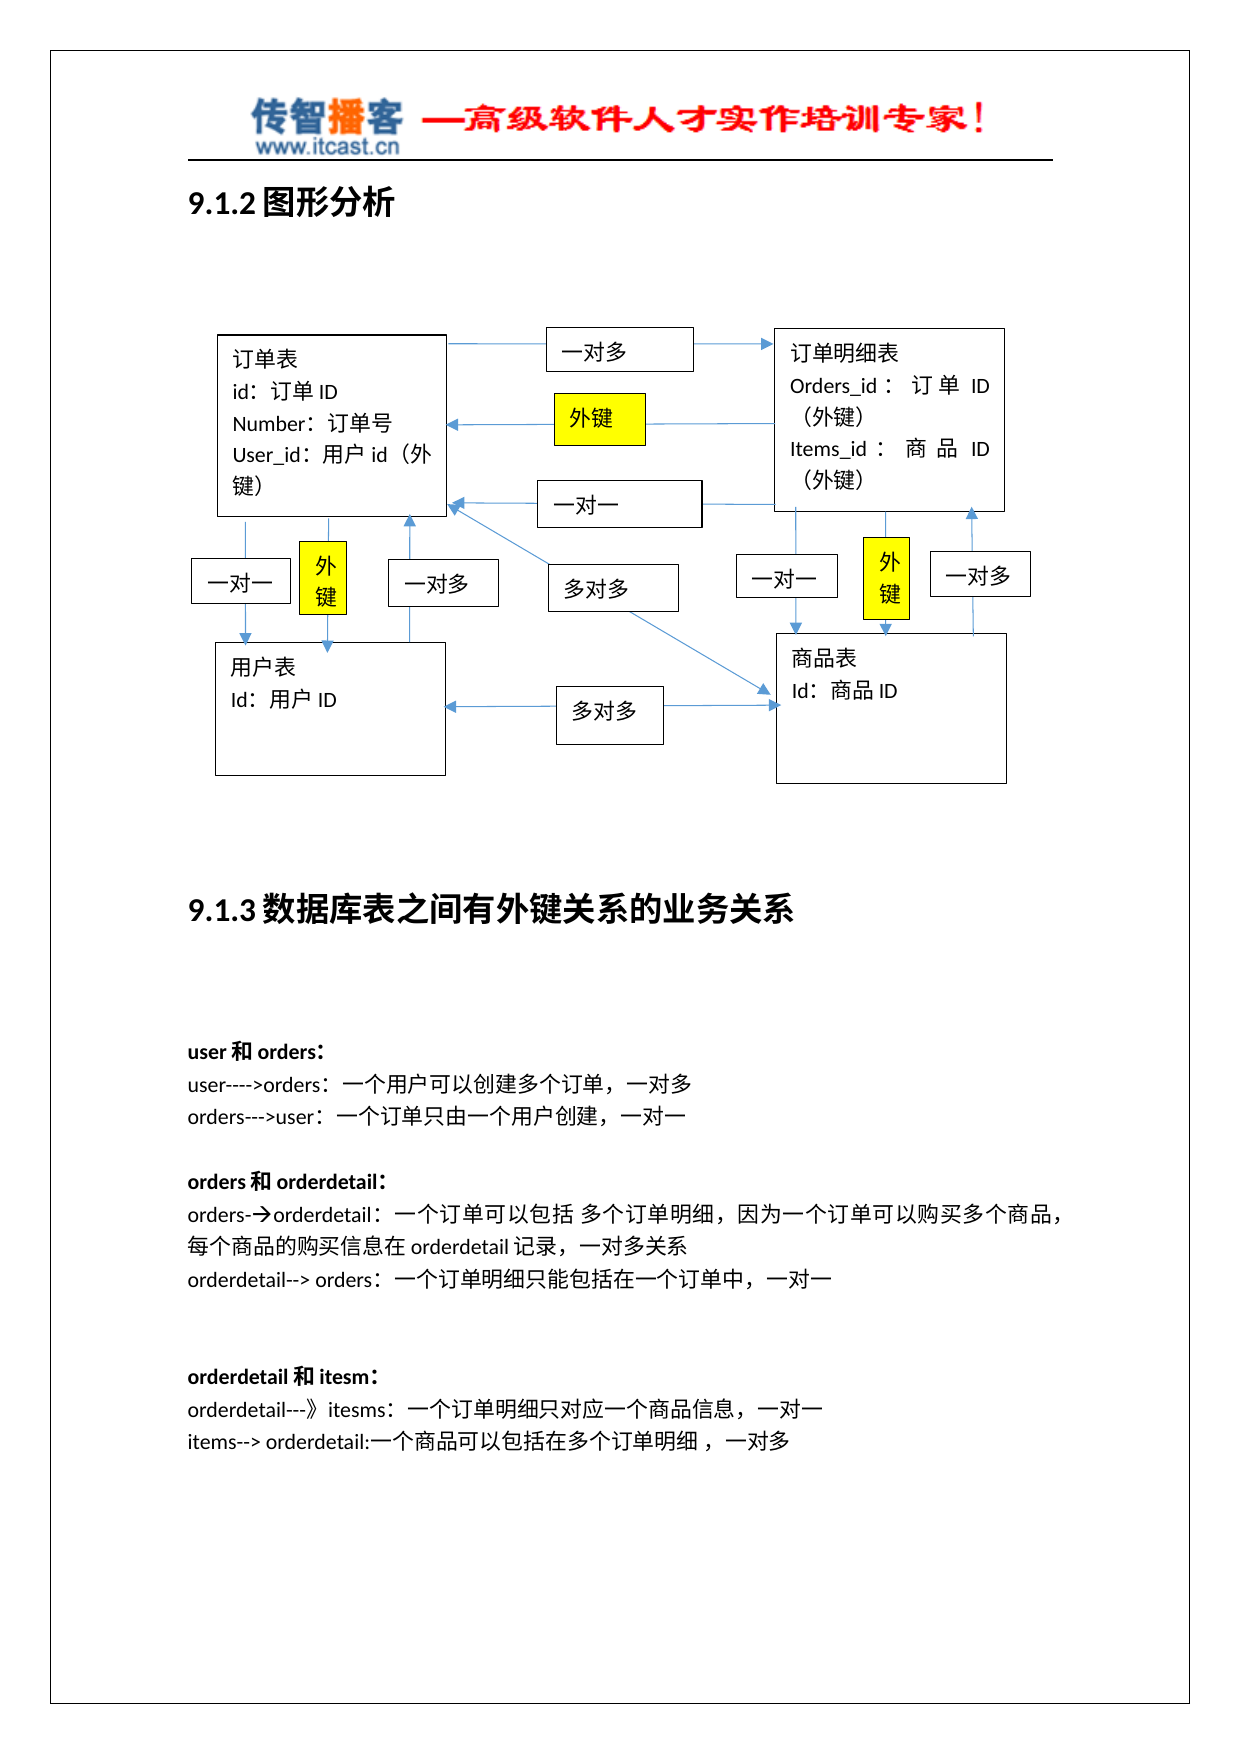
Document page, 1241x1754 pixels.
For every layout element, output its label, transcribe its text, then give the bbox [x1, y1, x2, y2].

subtitle 数据库表之间有外键关系的业务关系 [187, 874, 1053, 939]
subtitle 图形分析 [187, 167, 1053, 232]
text items--> orderdetail:一个商品可以包括在多个订单明细 ，一对多 [187, 1424, 1053, 1456]
text orderdetail--> orders：一个订单明细只能包括在一个订单中，一对一 [187, 1261, 1053, 1294]
text orderdetail和itesm： [187, 1359, 1053, 1391]
text orders和orderdetail： [187, 1164, 1053, 1196]
text orders--->user：一个订单只由一个用户创建，一对一 [187, 1099, 1053, 1131]
text orders-orderdetail：一个订单可以包括 多个订单明细，因为一个订单可以购买多个商品，每个商品的购买信息在orderdetail记录，一对多关系 [187, 1196, 1053, 1261]
text user---->orders：一个用户可以创建多个订单，一对多 [187, 1066, 1053, 1099]
picture [243, 88, 997, 158]
text user和orders： [187, 1034, 1053, 1066]
text orderdetail---》itesms：一个订单明细只对应一个商品信息，一对一 [187, 1391, 1053, 1424]
